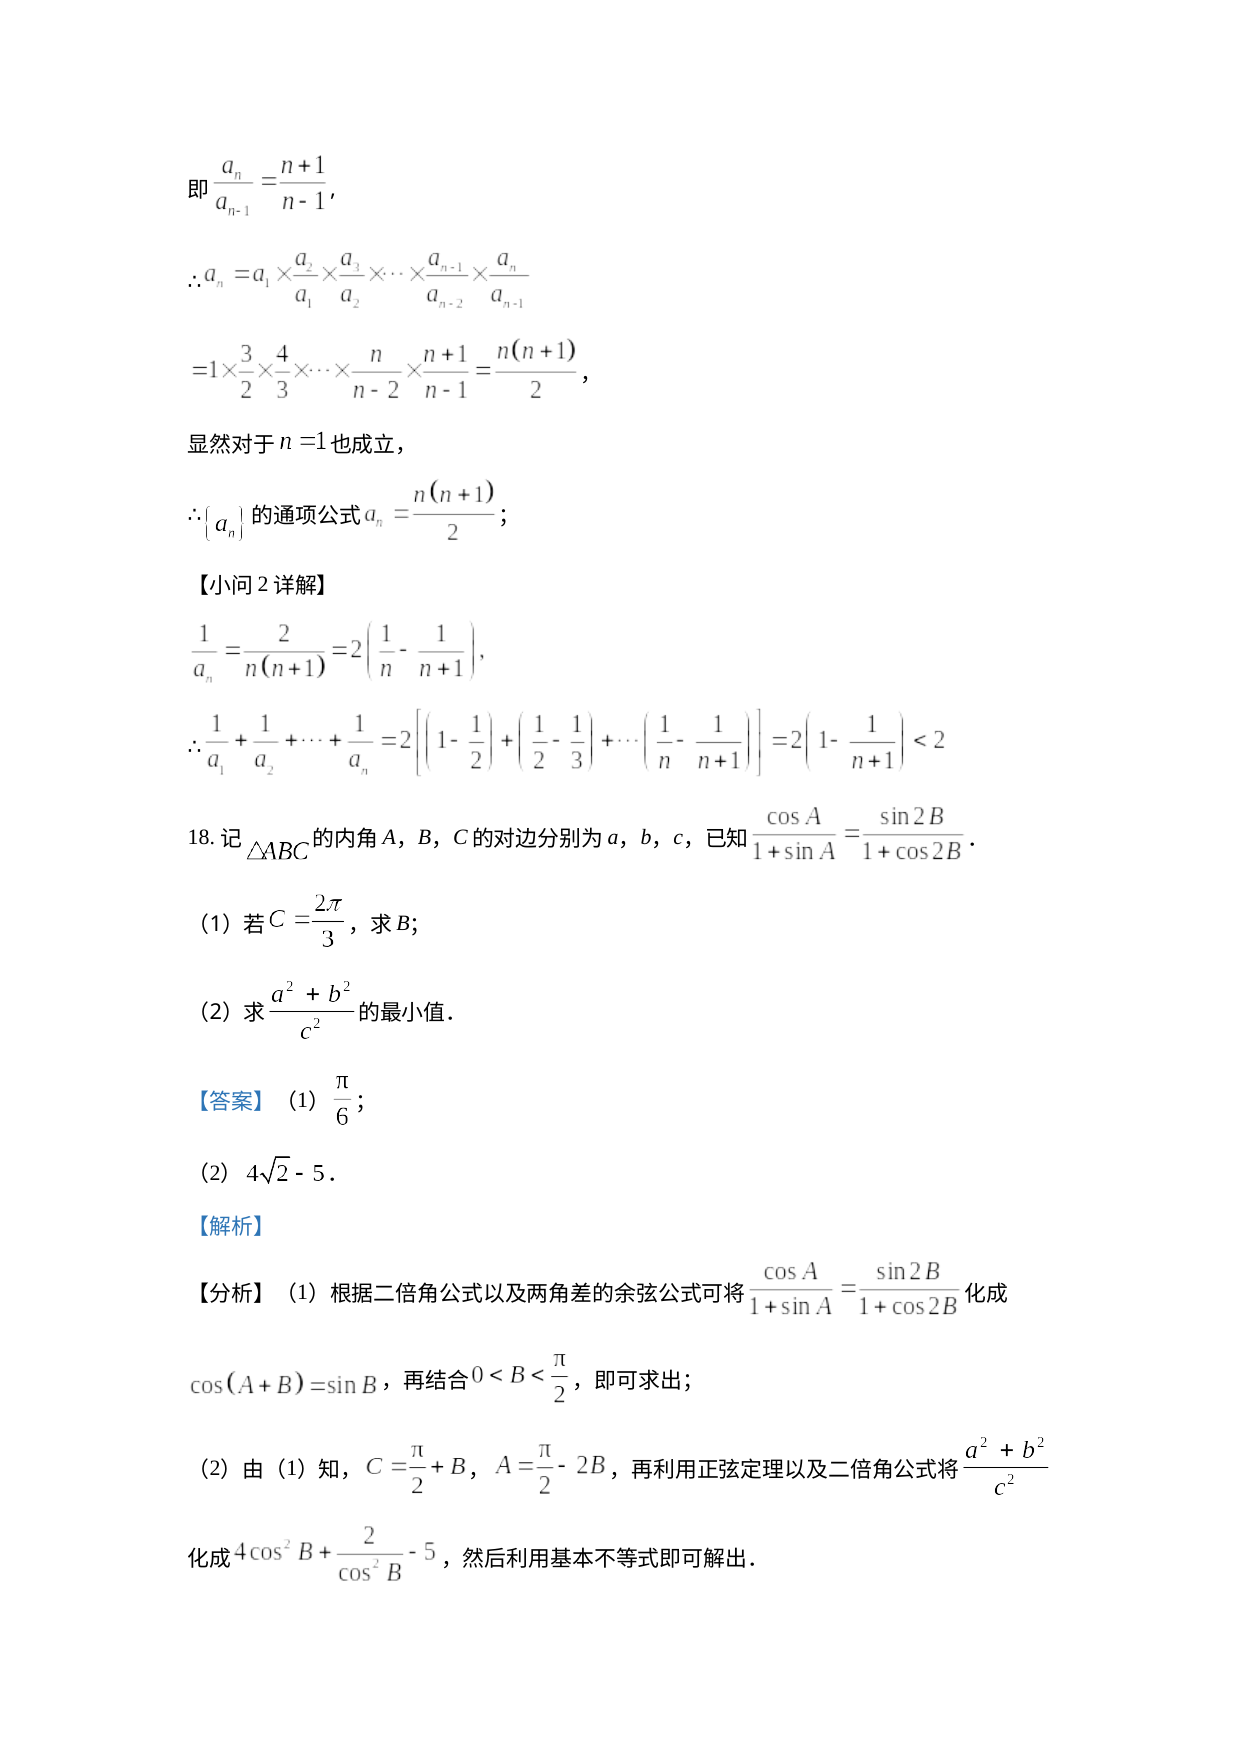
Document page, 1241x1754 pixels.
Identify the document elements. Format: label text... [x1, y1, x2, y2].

text 18. 记的内角A，B，C的对边分别为a，b，c，已知． [187, 801, 1053, 872]
text 显然对于也成立， [187, 425, 1053, 461]
text （2）． [187, 1151, 1053, 1193]
text ∴ [187, 242, 1053, 319]
text ， [187, 334, 1053, 409]
text ∴的通项公式； [187, 477, 1053, 552]
text 【小问2详解】 [187, 568, 1053, 599]
text （1）若，求B； [187, 888, 1053, 958]
text 【答案】（1）； [187, 1064, 1053, 1135]
text （2）求的最小值． [187, 973, 1053, 1048]
text （2）由（1）知，，，再利用正弦定理以及二倍角公式将化成，然后利用基本不等式即可解出． [187, 1430, 1053, 1592]
text 即, [187, 150, 1053, 227]
text ∴ [187, 705, 1053, 786]
text 【分析】（1）根据二倍角公式以及两角差的余弦公式可将化成，再结合，即可求出； [187, 1256, 1053, 1414]
text 【解析】 [187, 1209, 1053, 1240]
